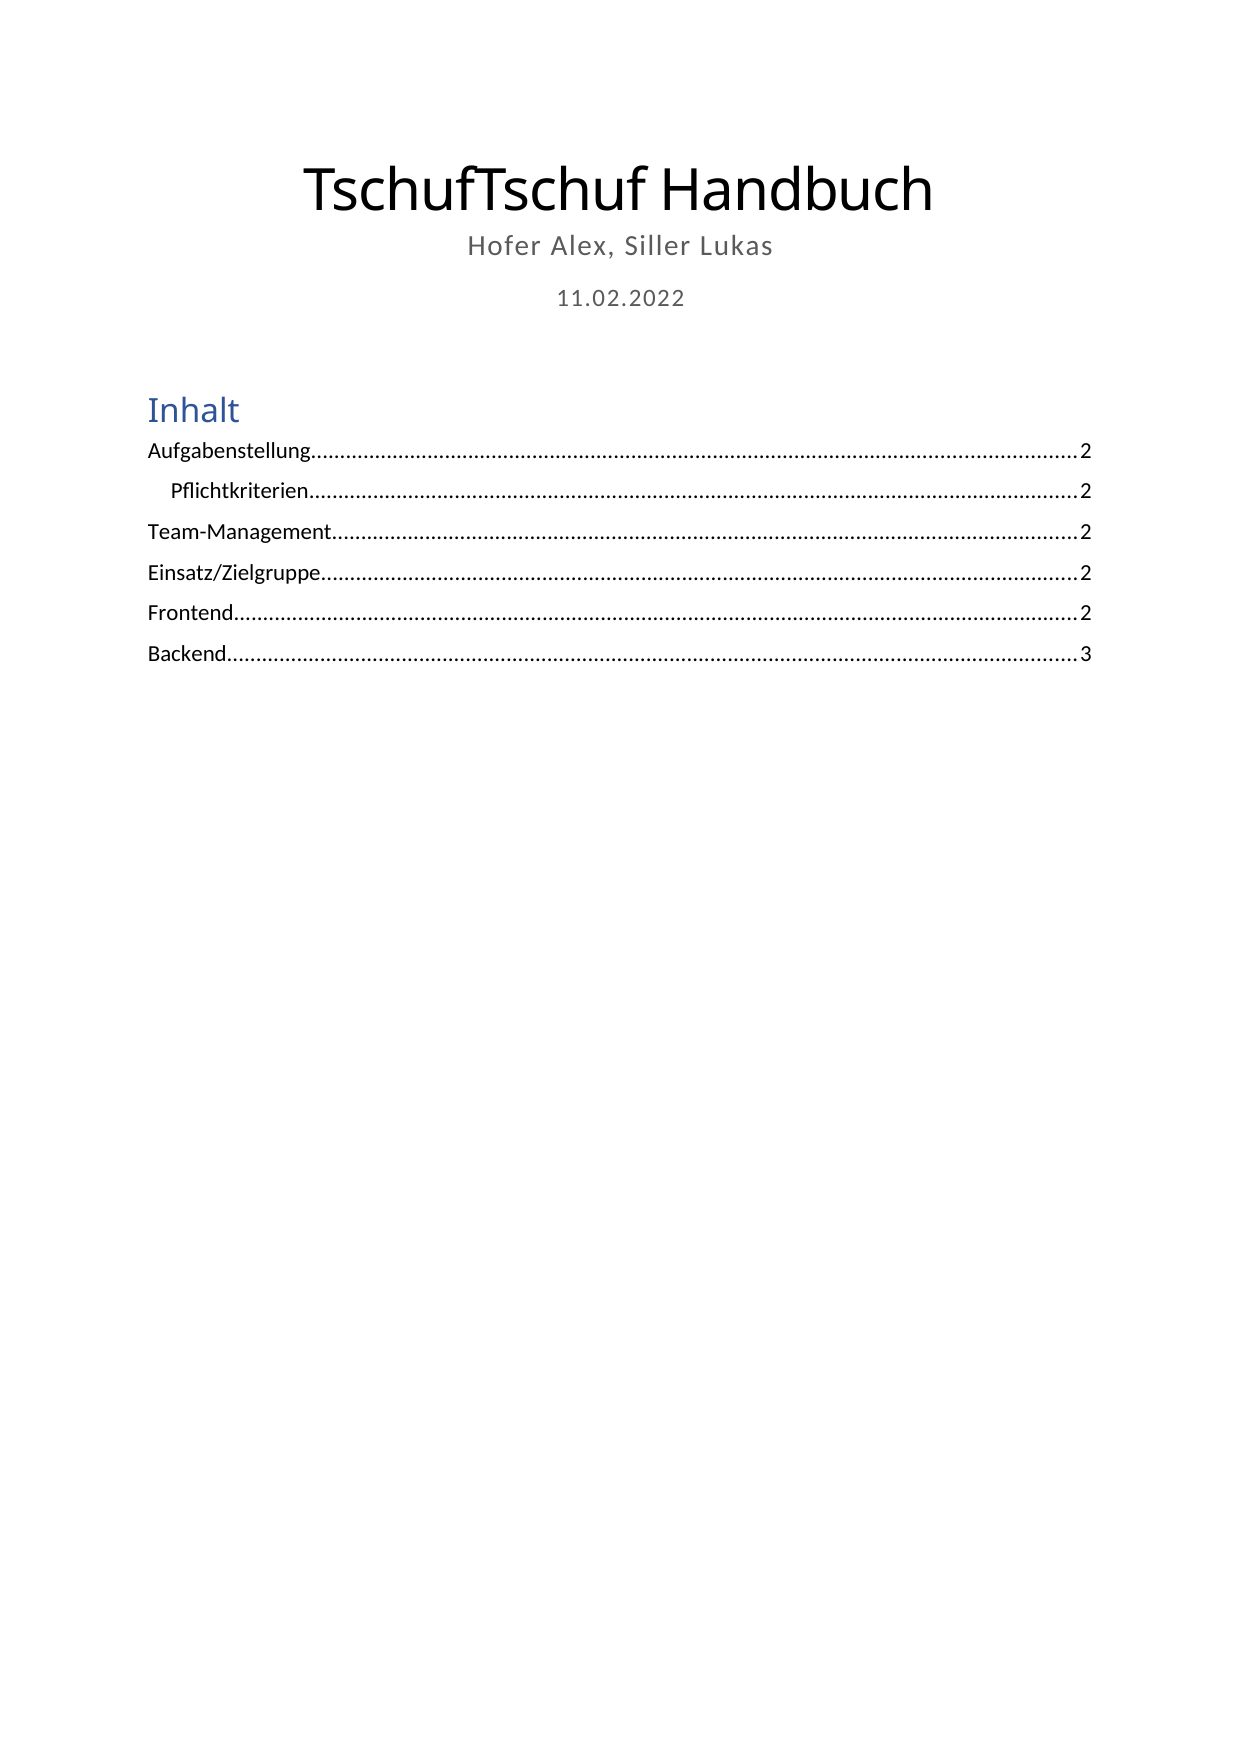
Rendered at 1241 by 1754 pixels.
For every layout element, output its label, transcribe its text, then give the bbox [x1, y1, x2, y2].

subtitle 11.02.2022 [148, 282, 1093, 313]
subtitle Hofer Alex, Siller Lukas [148, 227, 1093, 263]
title TschufTschuf Handbuch [148, 148, 1093, 227]
